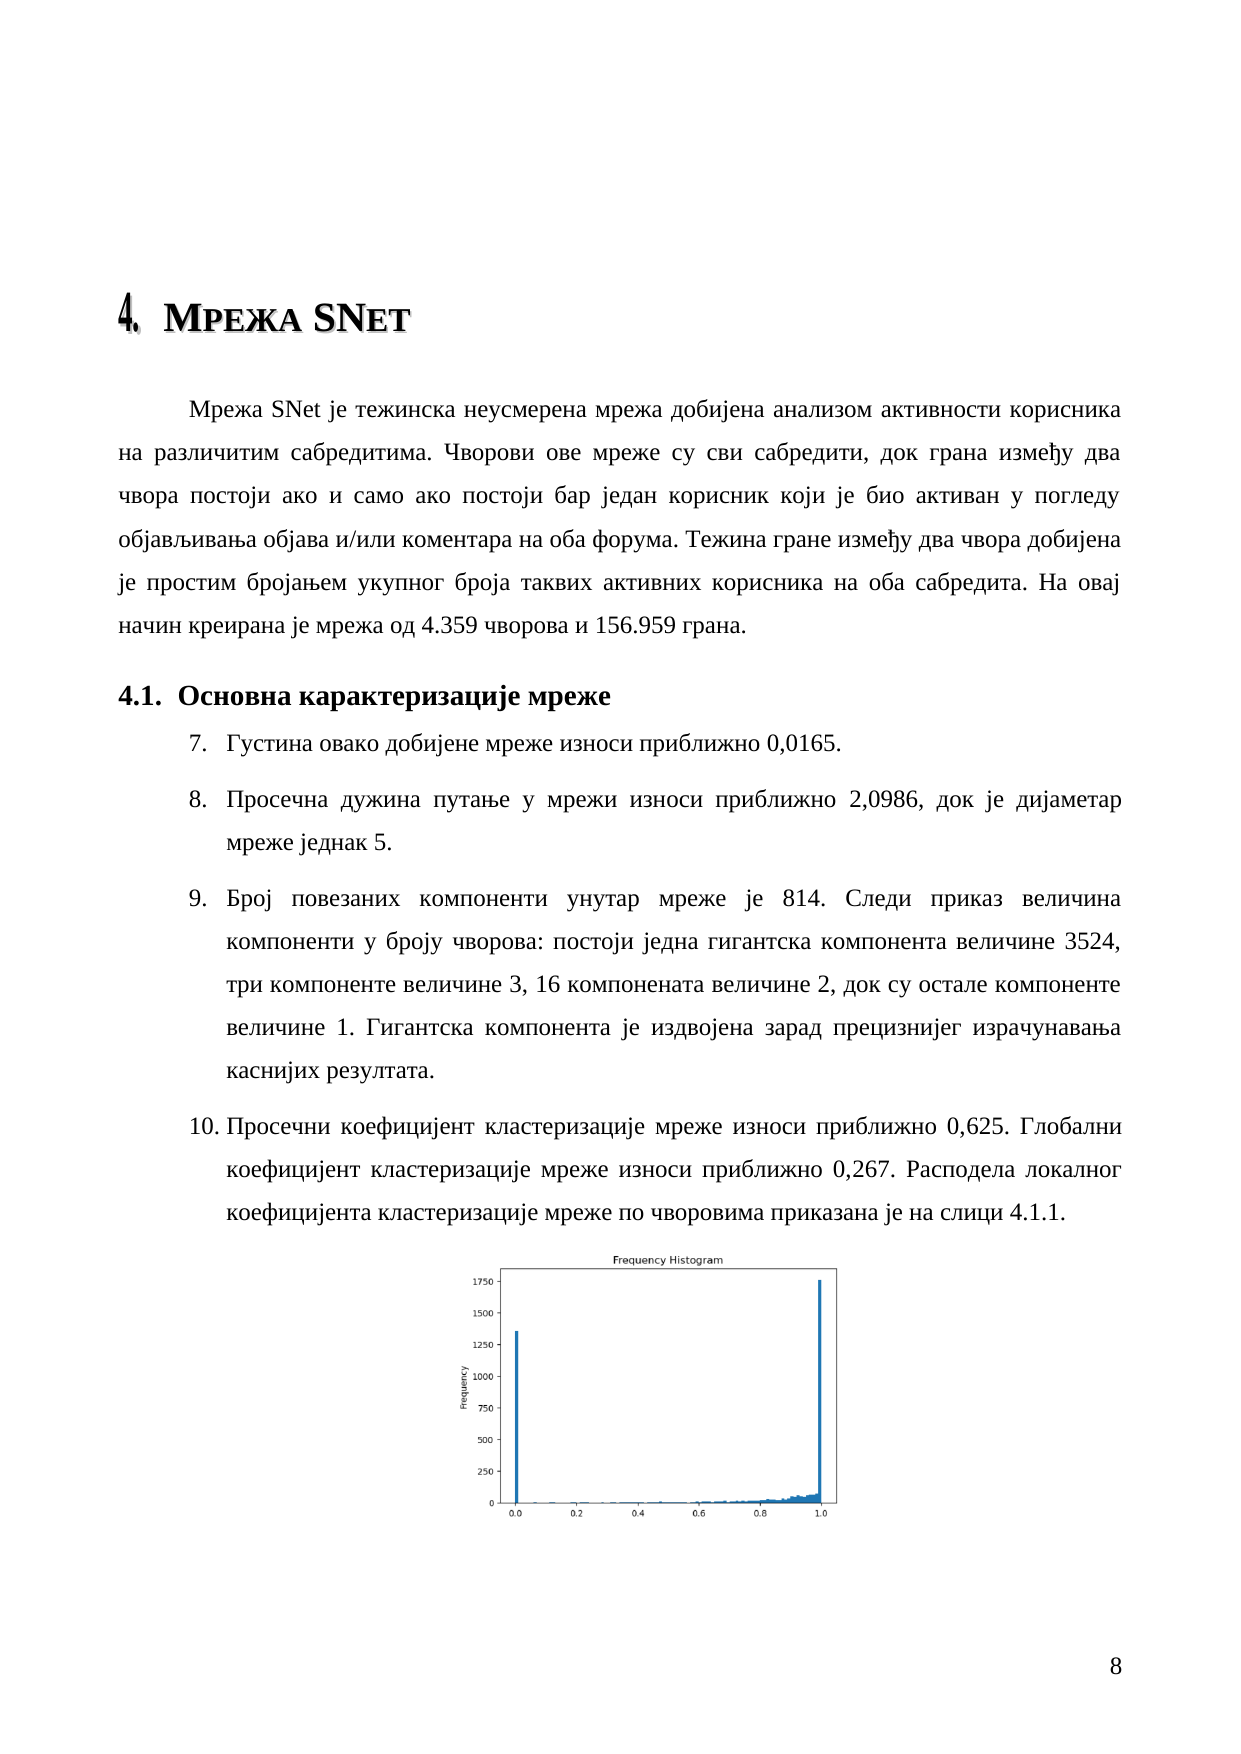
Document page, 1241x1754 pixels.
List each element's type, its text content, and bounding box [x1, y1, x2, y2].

picture [441, 1252, 907, 1528]
list Густина овако добијене мреже износи приближно 0,0165. [188, 728, 1122, 757]
list Просечна дужина путање у мрежи износи приближно 2,0986, док је дијаметар мреже једнак 5. [188, 784, 1122, 856]
text Основна карактеризације мреже [118, 678, 1122, 712]
text Мрежа SNet [118, 277, 1122, 344]
list Број повезаних компоненти унутар мреже је 814. Следи приказ величина компоненти у броју чворова: постоји једна гигантска компонента величине 3524, три компоненте величине 3, 16 компонената величине 2, док су остале компоненте величине 1. Гигантска компонента је издвојена зарад прецизнијег израчунавања каснијих резултата. [188, 883, 1122, 1084]
list Просечни коефицијент кластеризације мреже износи приближно 0,625. Глобални коефицијент кластеризације мреже износи приближно 0,267. Расподела локалног коефицијента кластеризације мреже по чворовима приказана је на слици 4.1.1. [188, 1111, 1122, 1226]
text Мрежа SNet је тежинска неусмерена мрежа добијена анализом активности корисника на различитим сабредитима. Чворови ове мреже су сви сабредити, док грана између два чвора постоји ако и само ако постоји бар један корисник који је био активан у погледу објављивања објава и/или коментара на оба форума. Тежина гране између два чвора добијена је простим бројањем укупног броја таквих активних корисника на оба сабредита. На овај начин креирана је мрежа од 4.359 чворова и 156.959 грана. [118, 394, 1122, 639]
